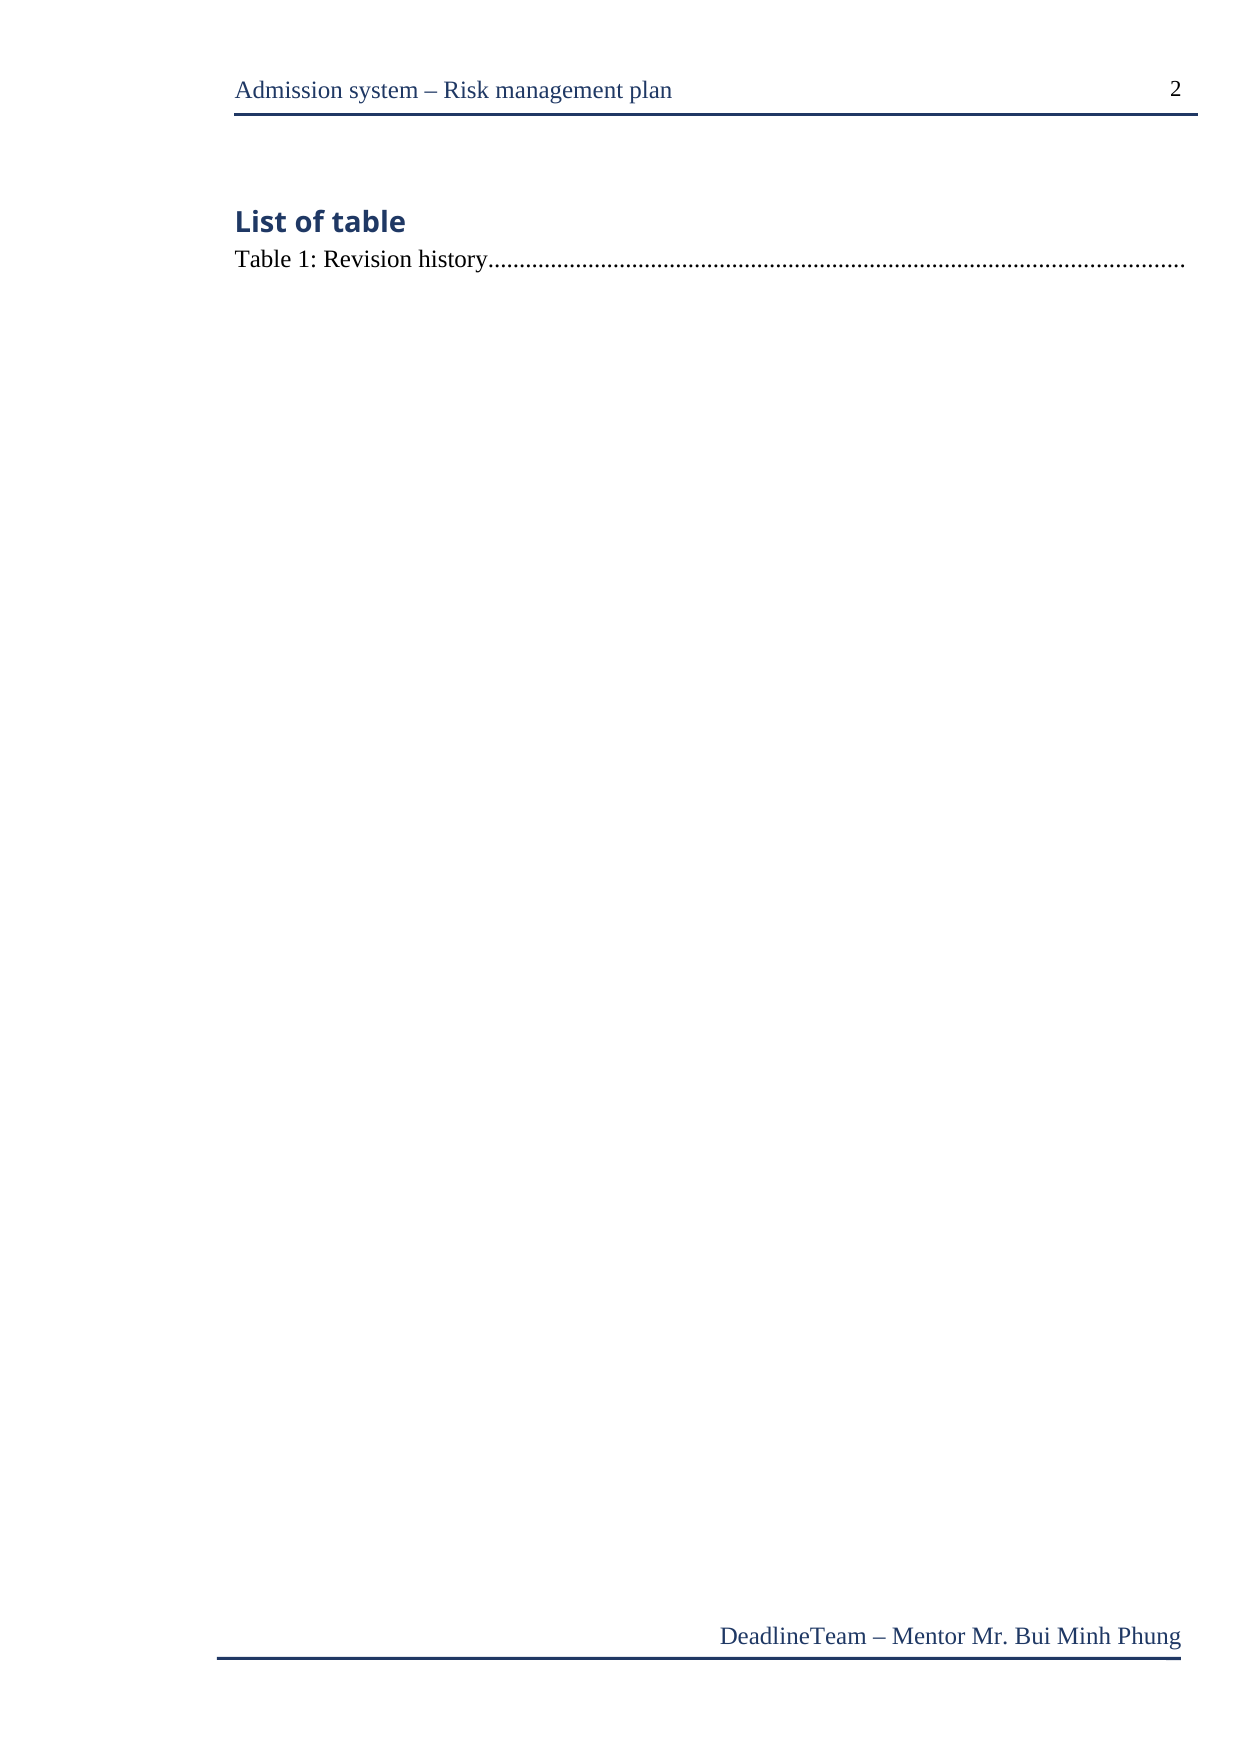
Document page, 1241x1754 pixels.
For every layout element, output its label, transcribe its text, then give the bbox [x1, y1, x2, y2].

text Table 1: Revision history 4 [234, 244, 1181, 273]
subtitle List of table [234, 201, 1181, 241]
